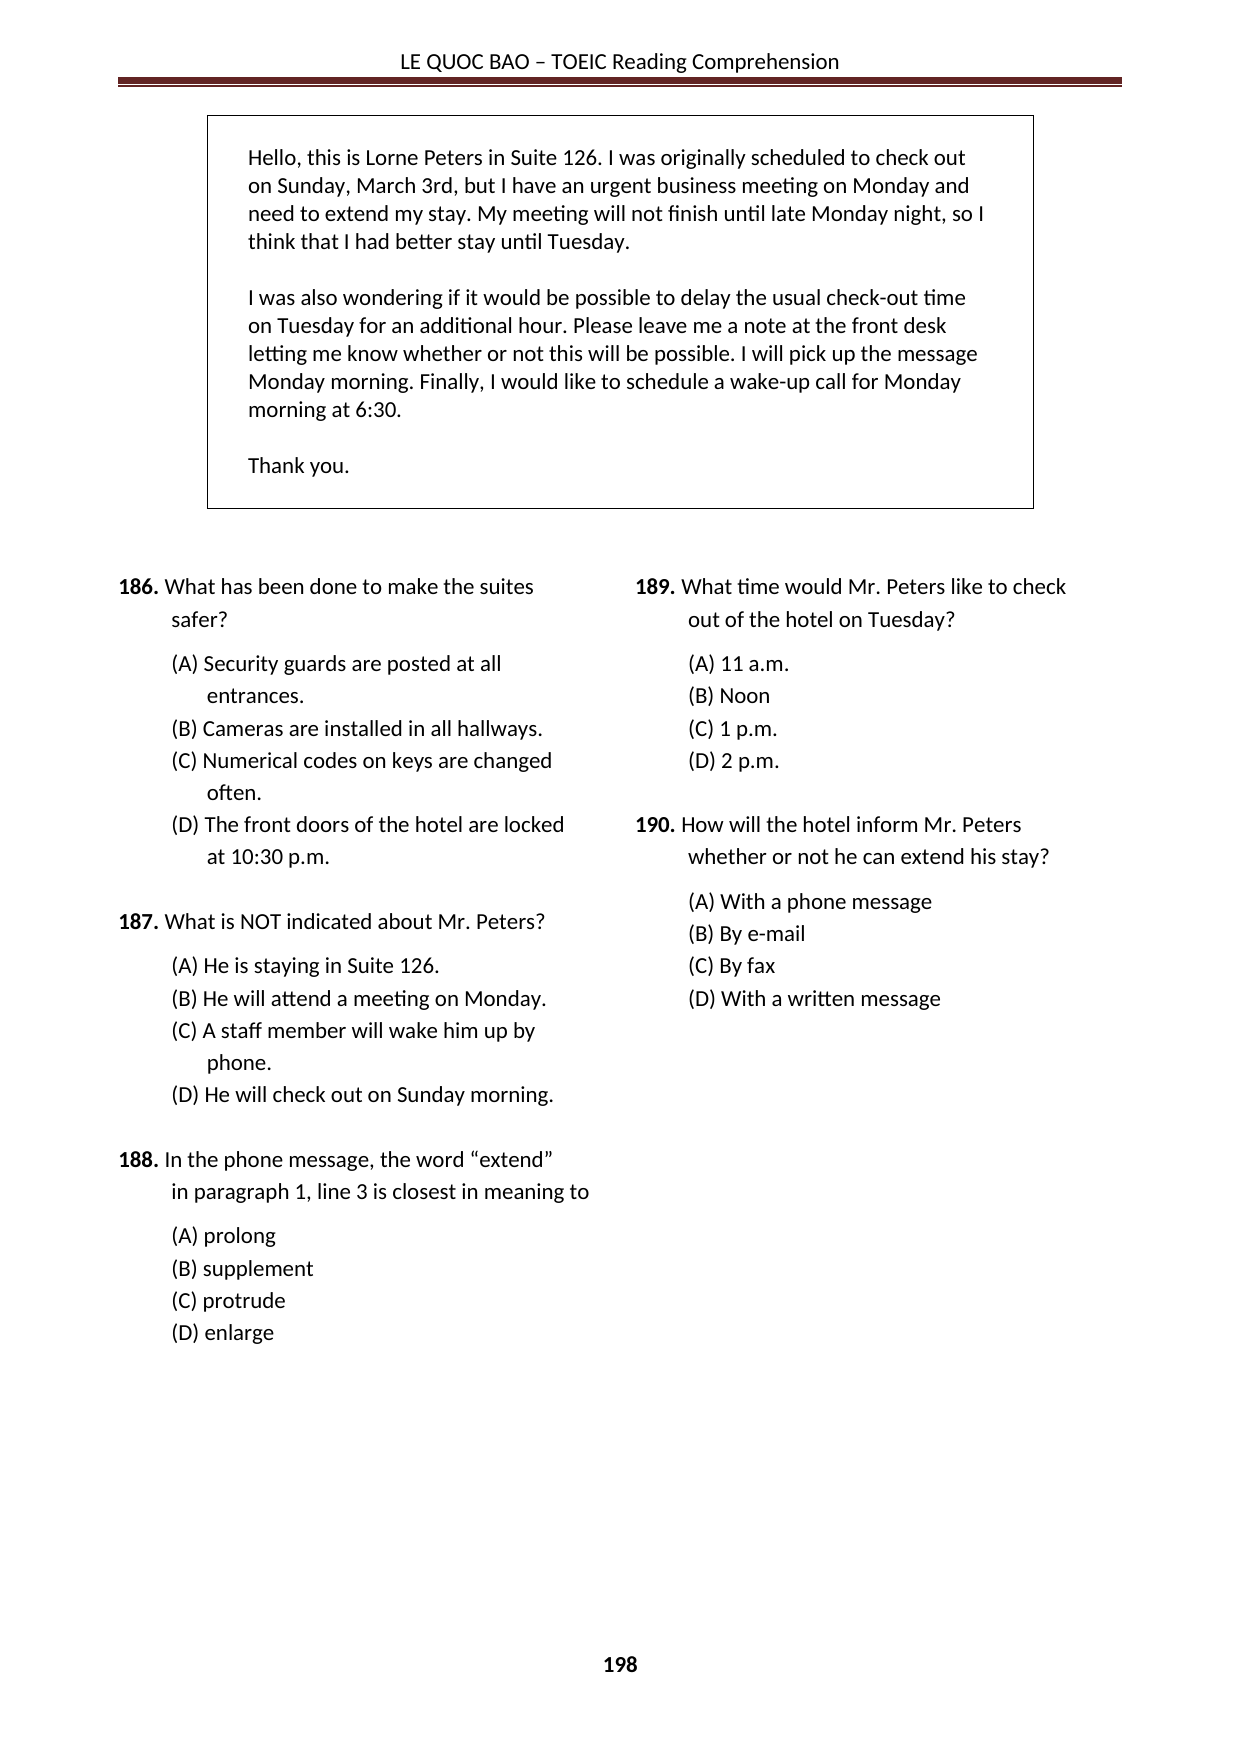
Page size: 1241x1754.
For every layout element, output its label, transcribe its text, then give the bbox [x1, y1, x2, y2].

text 189. What time would Mr. Peters like to check [635, 572, 1122, 601]
text (A) Security guards are posted at all [171, 649, 605, 677]
text 187. What is NOT indicated about Mr. Peters? [118, 875, 605, 935]
text (A) With a phone message (B) By e-mail (C) By fax (D) With a written message [688, 887, 1122, 1012]
text safer? [171, 605, 605, 633]
text out of the hotel on Tuesday? [688, 605, 1122, 633]
text at 10:30 p.m. [207, 842, 605, 871]
table_header Hello, this is Lorne Peters in Suite 126. I was originally scheduled to check out on Sunday, March 3rd, but I have an urgent business meeting on Monday and need to extend my stay. My meeting will not finish until late Monday night, so I think that I had better stay until Tuesday. I was also wondering if it would be possible to delay the usual check-out time on Tuesday for an additional hour. Please leave me a note at the front desk letting me know whether or not this will be possible. I will pick up the message Monday morning. Finally, I would like to schedule a wake-up call for Monday morning at 6:30. Thank you. [208, 116, 1033, 508]
text (A) prolong (B) supplement (C) protrude (D) enlarge [171, 1222, 605, 1346]
text in paragraph 1, line 3 is closest in meaning to [171, 1177, 605, 1205]
text (D) He will check out on Sunday morning. [171, 1080, 605, 1108]
text 186. What has been done to make the suites [118, 572, 605, 601]
text entrances. [207, 682, 605, 709]
text (B) Cameras are installed in all hallways. (C) Numerical codes on keys are changed [171, 714, 605, 774]
text (A) 11 a.m. (B) Noon (C) 1 p.m. (D) 2 p.m. [688, 649, 1122, 774]
text 190. How will the hotel inform Mr. Peters [635, 778, 1122, 838]
text often. [207, 778, 605, 806]
text (A) He is staying in Suite 126. (B) He will attend a meeting on Monday. (C) A staff member will wake him up by [171, 952, 605, 1044]
text (D) The front doors of the hotel are locked [171, 810, 605, 838]
text 188. In the phone message, the word “extend” [118, 1112, 605, 1173]
text whether or not he can extend his stay? [688, 842, 1122, 871]
text phone. [207, 1048, 605, 1076]
